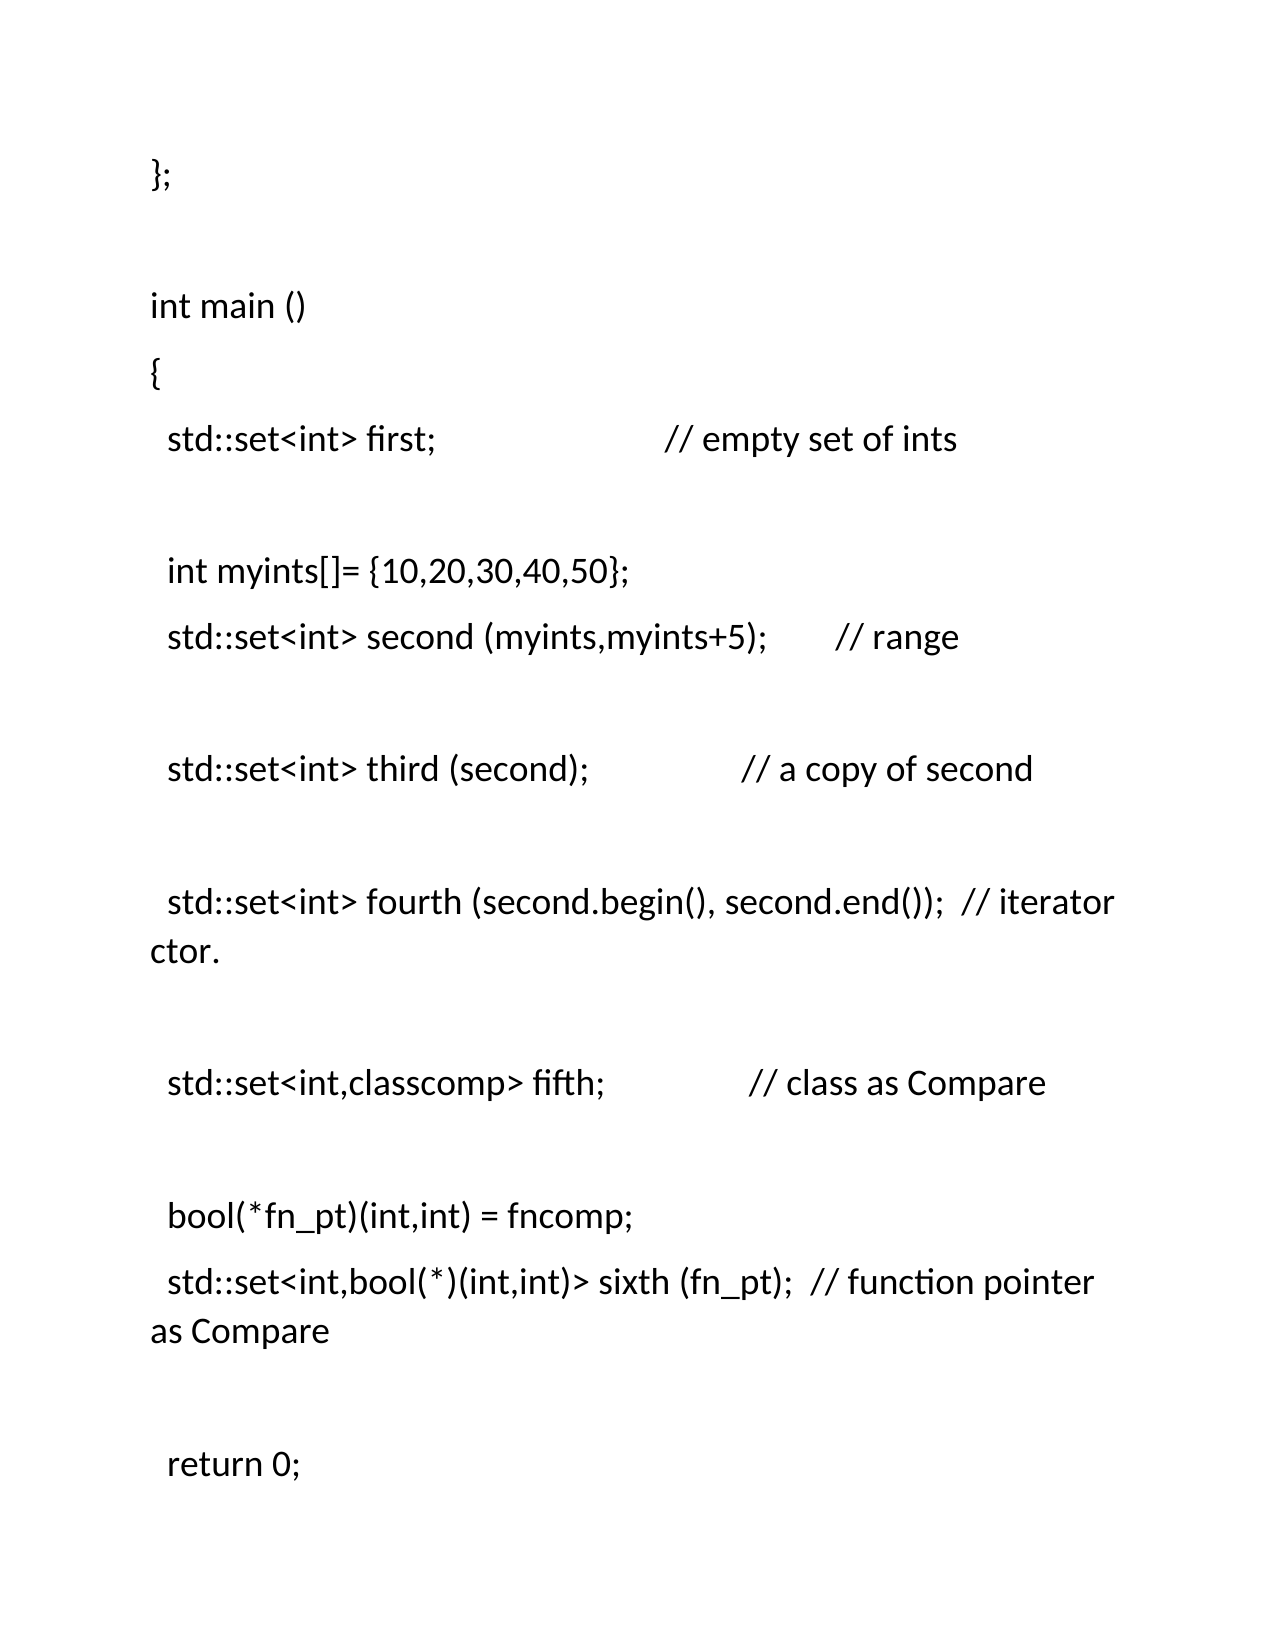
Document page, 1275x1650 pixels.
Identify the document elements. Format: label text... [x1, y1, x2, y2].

text return 0; [150, 1439, 1125, 1485]
text std::set<int> first; // empty set of ints [150, 414, 1125, 460]
text }; [150, 150, 1125, 196]
text std::set<int,bool(*)(int,int)> sixth (fn_pt); // function pointer as Compare [150, 1258, 1125, 1353]
text std::set<int> third (second); // a copy of second [150, 745, 1125, 791]
text int myints[]= {10,20,30,40,50}; [150, 547, 1125, 593]
text bool(*fn_pt)(int,int) = fncomp; [150, 1192, 1125, 1237]
text std::set<int> second (myints,myints+5); // range [150, 613, 1125, 659]
text { [150, 348, 1125, 394]
text std::set<int> fourth (second.begin(), second.end()); // iterator ctor. [150, 878, 1125, 973]
text std::set<int,classcomp> fifth; // class as Compare [150, 1059, 1125, 1105]
text int main () [150, 282, 1125, 328]
